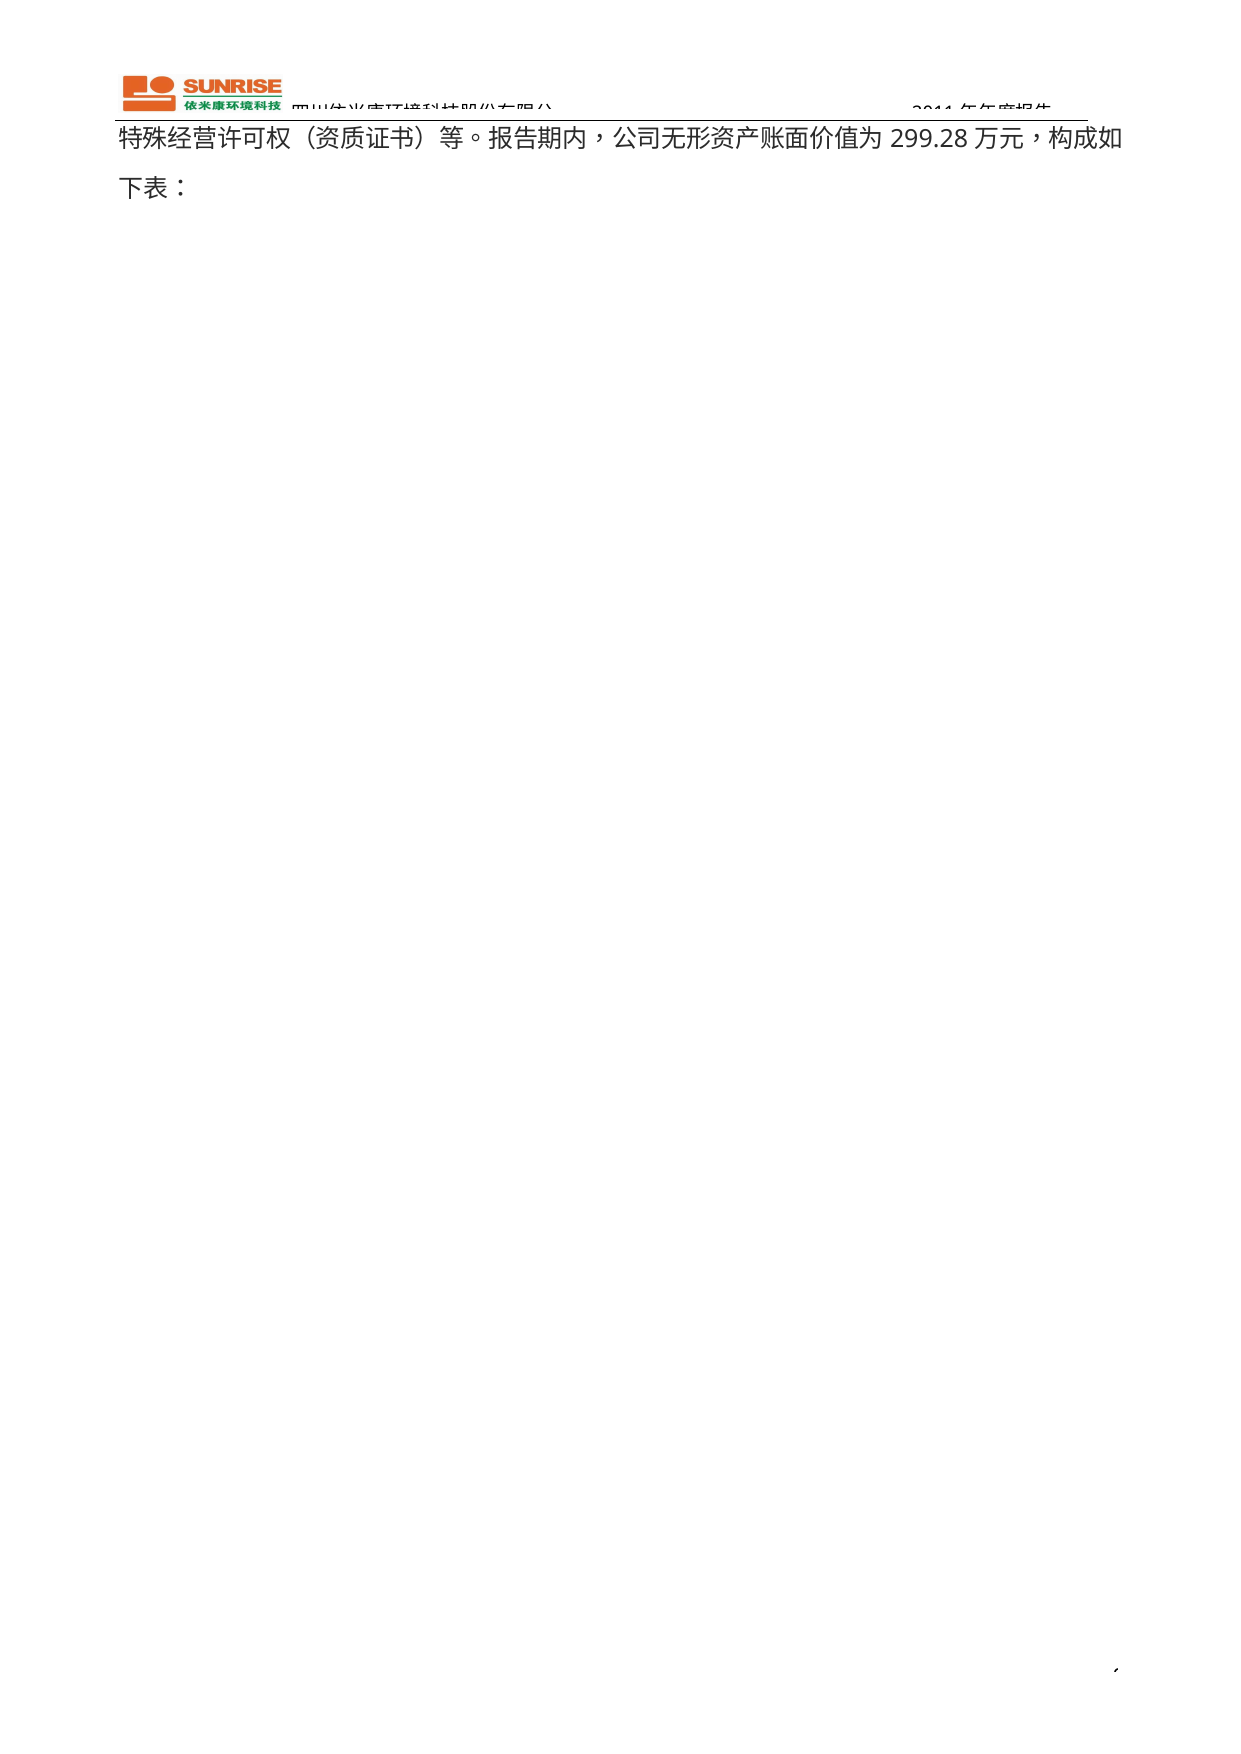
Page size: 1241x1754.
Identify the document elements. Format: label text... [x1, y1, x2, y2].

text 特殊经营许可权（资质证书）等。报告期内，公司无形资产账面价值为 299.28 万元，构成如 下表： [118, 121, 1124, 205]
picture [118, 74, 283, 113]
